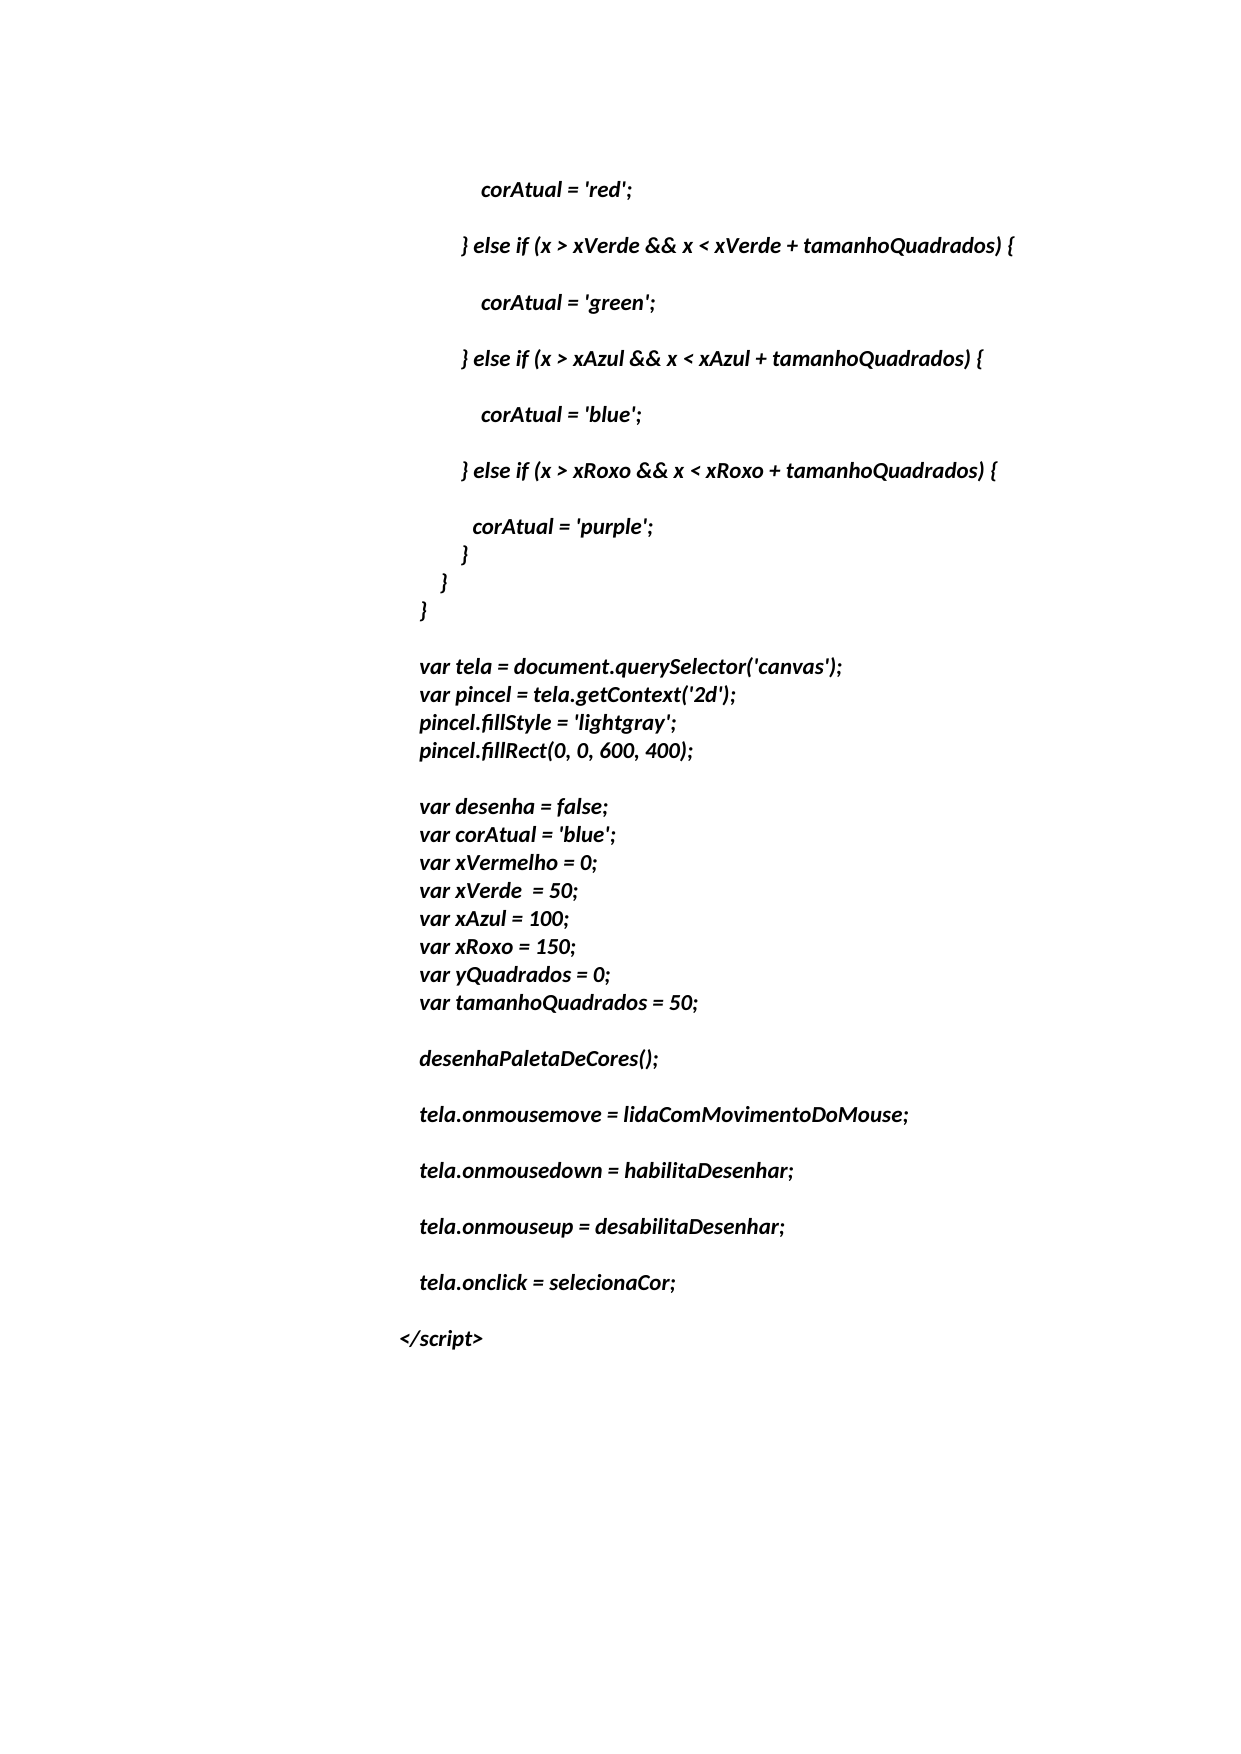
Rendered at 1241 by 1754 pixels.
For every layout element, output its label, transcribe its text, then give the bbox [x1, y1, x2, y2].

text tela.onmousemove = lidaComMovimentoDoMouse; [398, 1100, 1063, 1128]
text var pincel = tela.getContext('2d'); [398, 680, 1063, 708]
text } else if (x > xRoxo && x < xRoxo + tamanhoQuadrados) { [398, 456, 1063, 484]
text var xAzul = 100; [398, 904, 1063, 932]
text pincel.fillRect(0, 0, 600, 400); [398, 736, 1063, 764]
text tela.onclick = selecionaCor; [398, 1268, 1063, 1296]
text } [398, 596, 1063, 624]
text } [398, 568, 1063, 596]
text desenhaPaletaDeCores(); [398, 1044, 1063, 1072]
text corAtual = 'green'; [398, 288, 1063, 316]
text pincel.fillStyle = 'lightgray'; [398, 708, 1063, 736]
text var desenha = false; [398, 792, 1063, 820]
text } else if (x > xVerde && x < xVerde + tamanhoQuadrados) { [398, 232, 1063, 260]
text var xVerde = 50; [398, 876, 1063, 904]
text corAtual = 'red'; [398, 176, 1063, 204]
text tela.onmousedown = habilitaDesenhar; [398, 1156, 1063, 1184]
text var corAtual = 'blue'; [398, 820, 1063, 848]
text var xVermelho = 0; [398, 848, 1063, 876]
text corAtual = 'purple'; [398, 512, 1063, 540]
text </script> [398, 1324, 1063, 1352]
text var yQuadrados = 0; [398, 960, 1063, 988]
text tela.onmouseup = desabilitaDesenhar; [398, 1212, 1063, 1240]
text } [398, 540, 1063, 568]
text var tela = document.querySelector('canvas'); [398, 652, 1063, 680]
text } else if (x > xAzul && x < xAzul + tamanhoQuadrados) { [398, 344, 1063, 372]
text var xRoxo = 150; [398, 932, 1063, 960]
text corAtual = 'blue'; [398, 400, 1063, 428]
text var tamanhoQuadrados = 50; [398, 988, 1063, 1016]
